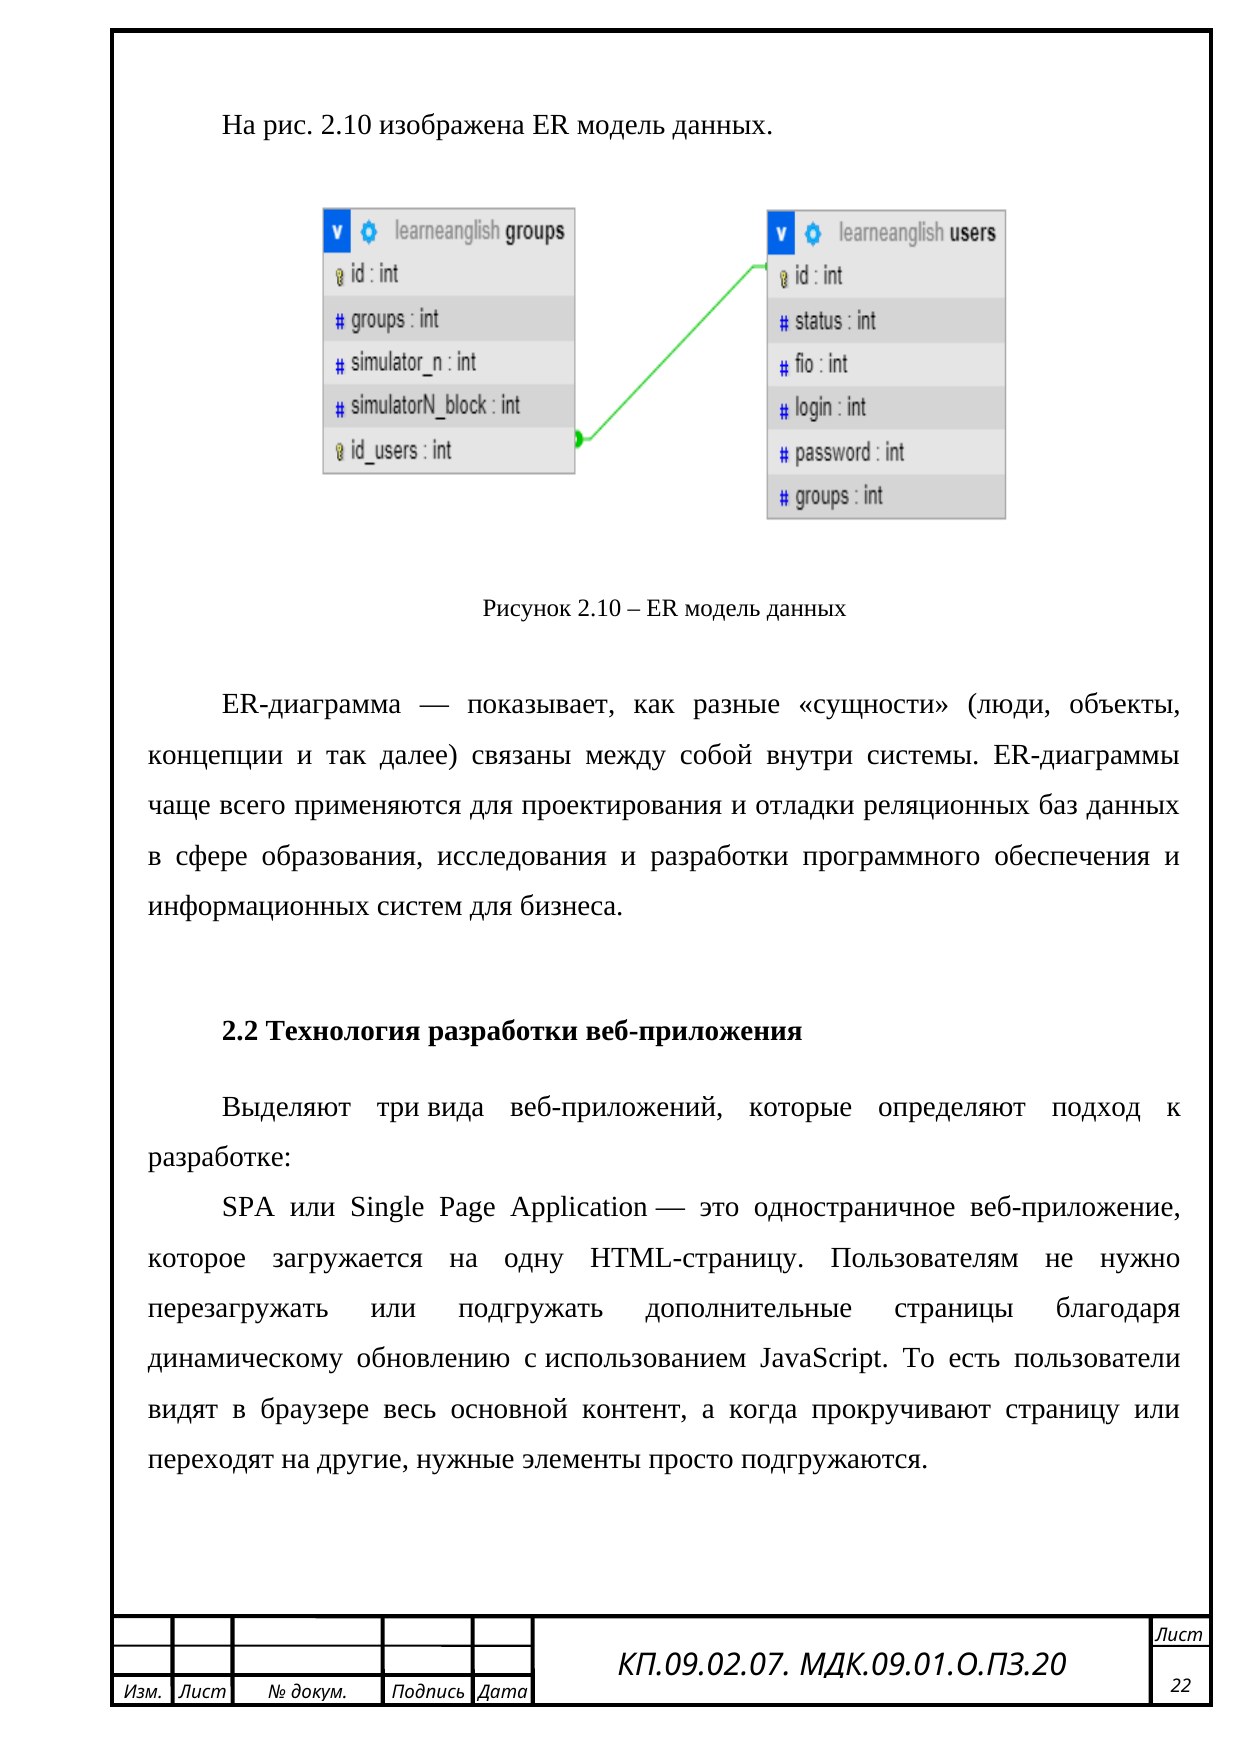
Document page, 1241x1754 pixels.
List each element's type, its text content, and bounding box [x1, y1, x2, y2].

text Выделяют три вида веб-приложений, которые определяют подход к разработке: [148, 1089, 1181, 1173]
picture [289, 157, 1040, 577]
text Рисунок 2.10 – ER модель данных [148, 593, 1181, 622]
text На рис. 2.10 изображена ER модель данных. [148, 107, 1181, 141]
subtitle 2.2 Технология разработки веб-приложения [148, 1013, 1181, 1047]
text ER-диаграмма — показывает, как разные «сущности» (люди, объекты, концепции и так далее) связаны между собой внутри системы. ER-диаграммы чаще всего применяются для проектирования и отладки реляционных баз данных в сфере образования, исследования и разработки программного обеспечения и информационных систем для бизнеса. [148, 687, 1181, 921]
text SPA или Single Page Application — это одностраничное веб-приложение, которое загружается на одну HTML-страницу. Пользователям не нужно перезагружать или подгружать дополнительные страницы благодаря динамическому обновлению с использованием JavaScript. То есть пользователи видят в браузере весь основной контент, а когда прокручивают страницу или переходят на другие, нужные элементы просто подгружаются. [148, 1189, 1181, 1474]
